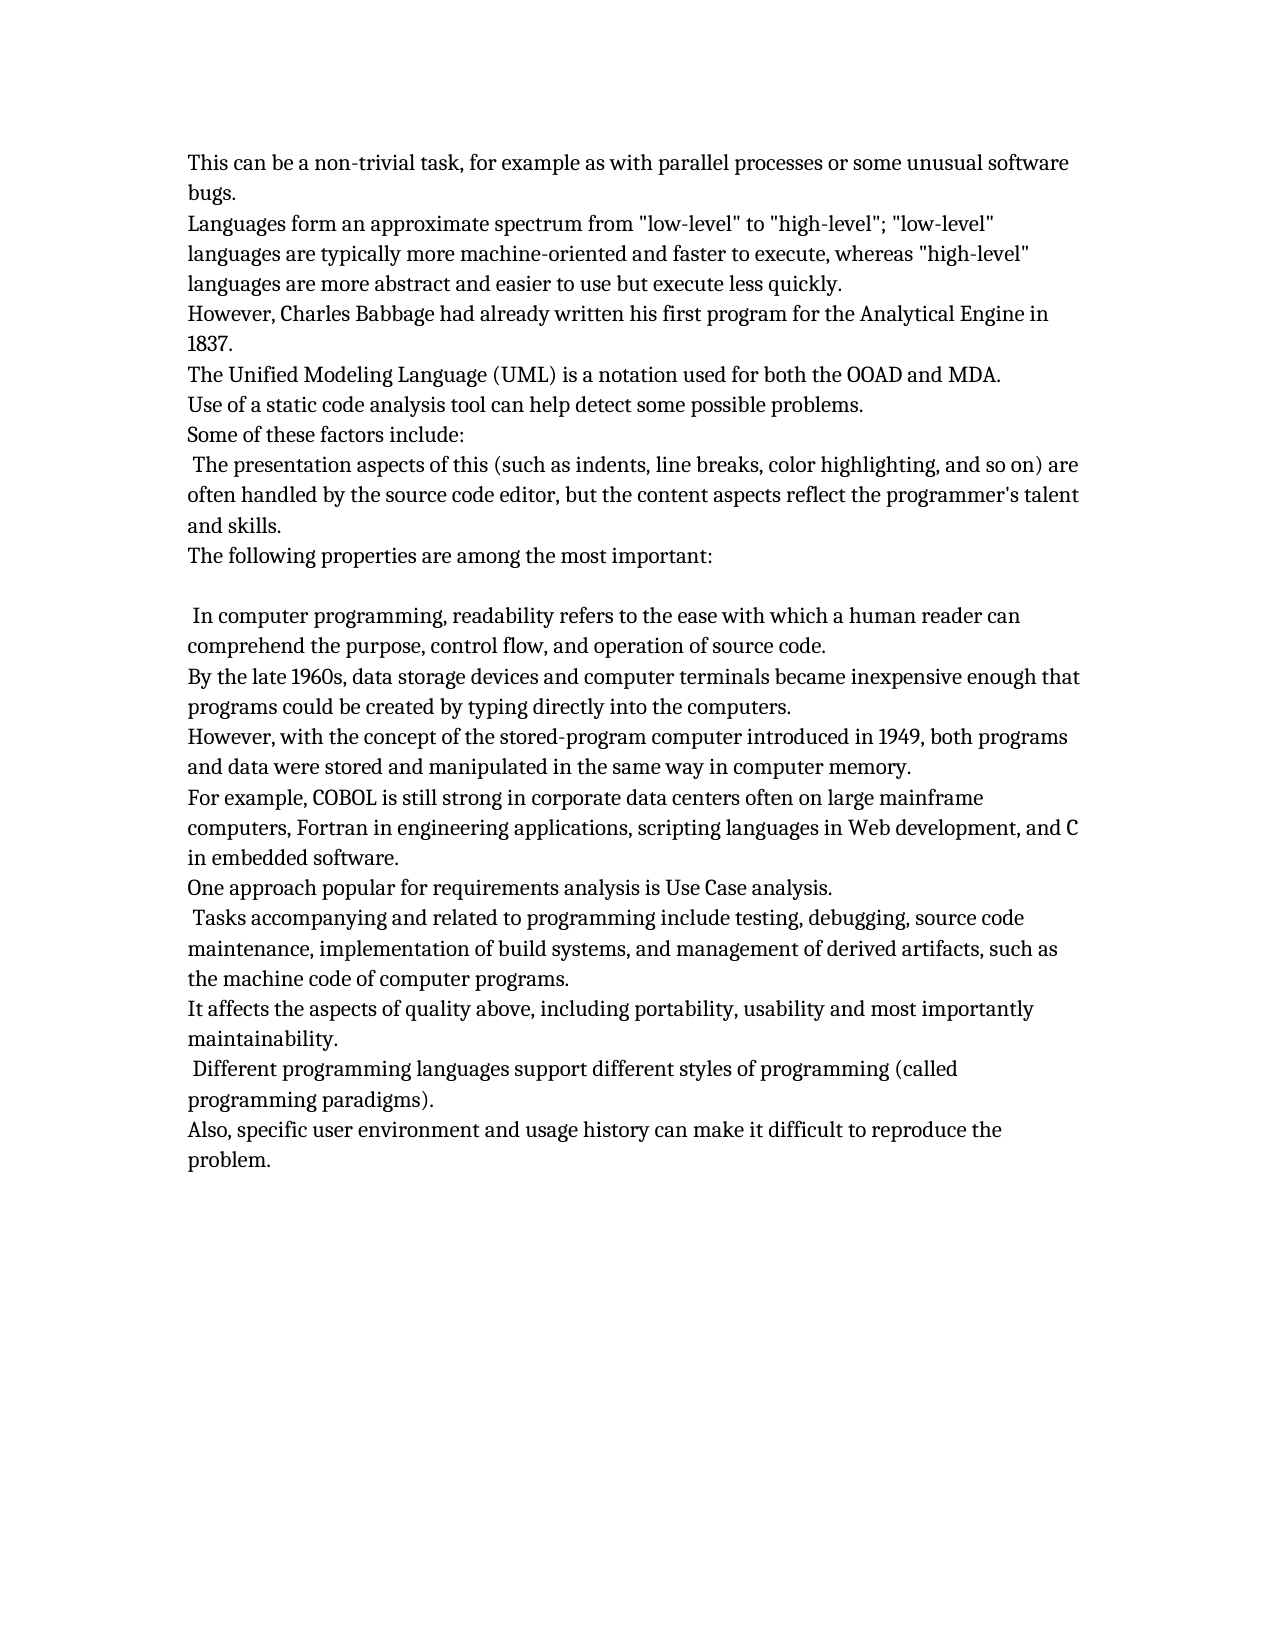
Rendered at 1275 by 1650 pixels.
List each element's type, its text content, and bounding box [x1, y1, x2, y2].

text This can be a non-trivial task, for example as with parallel processes or some unusual software bugs. Languages form an approximate spectrum from "low-level" to "high-level"; "low-level" languages are typically more machine-oriented and faster to execute, whereas "high-level" languages are more abstract and easier to use but execute less quickly. However, Charles Babbage had already written his first program for the Analytical Engine in 1837. The Unified Modeling Language (UML) is a notation used for both the OOAD and MDA. Use of a static code analysis tool can help detect some possible problems. Some of these factors include: The presentation aspects of this (such as indents, line breaks, color highlighting, and so on) are often handled by the source code editor, but the content aspects reflect the programmer's talent and skills. The following properties are among the most important: In computer programming, readability refers to the ease with which a human reader can comprehend the purpose, control flow, and operation of source code. By the late 1960s, data storage devices and computer terminals became inexpensive enough that programs could be created by typing directly into the computers. However, with the concept of the stored-program computer introduced in 1949, both programs and data were stored and manipulated in the same way in computer memory. For example, COBOL is still strong in corporate data centers often on large mainframe computers, Fortran in engineering applications, scripting languages in Web development, and C in embedded software. One approach popular for requirements analysis is Use Case analysis. Tasks accompanying and related to programming include testing, debugging, source code maintenance, implementation of build systems, and management of derived artifacts, such as the machine code of computer programs. It affects the aspects of quality above, including portability, usability and most importantly maintainability. Different programming languages support different styles of programming (called programming paradigms). Also, specific user environment and usage history can make it difficult to reproduce the problem. [187, 150, 1087, 1173]
